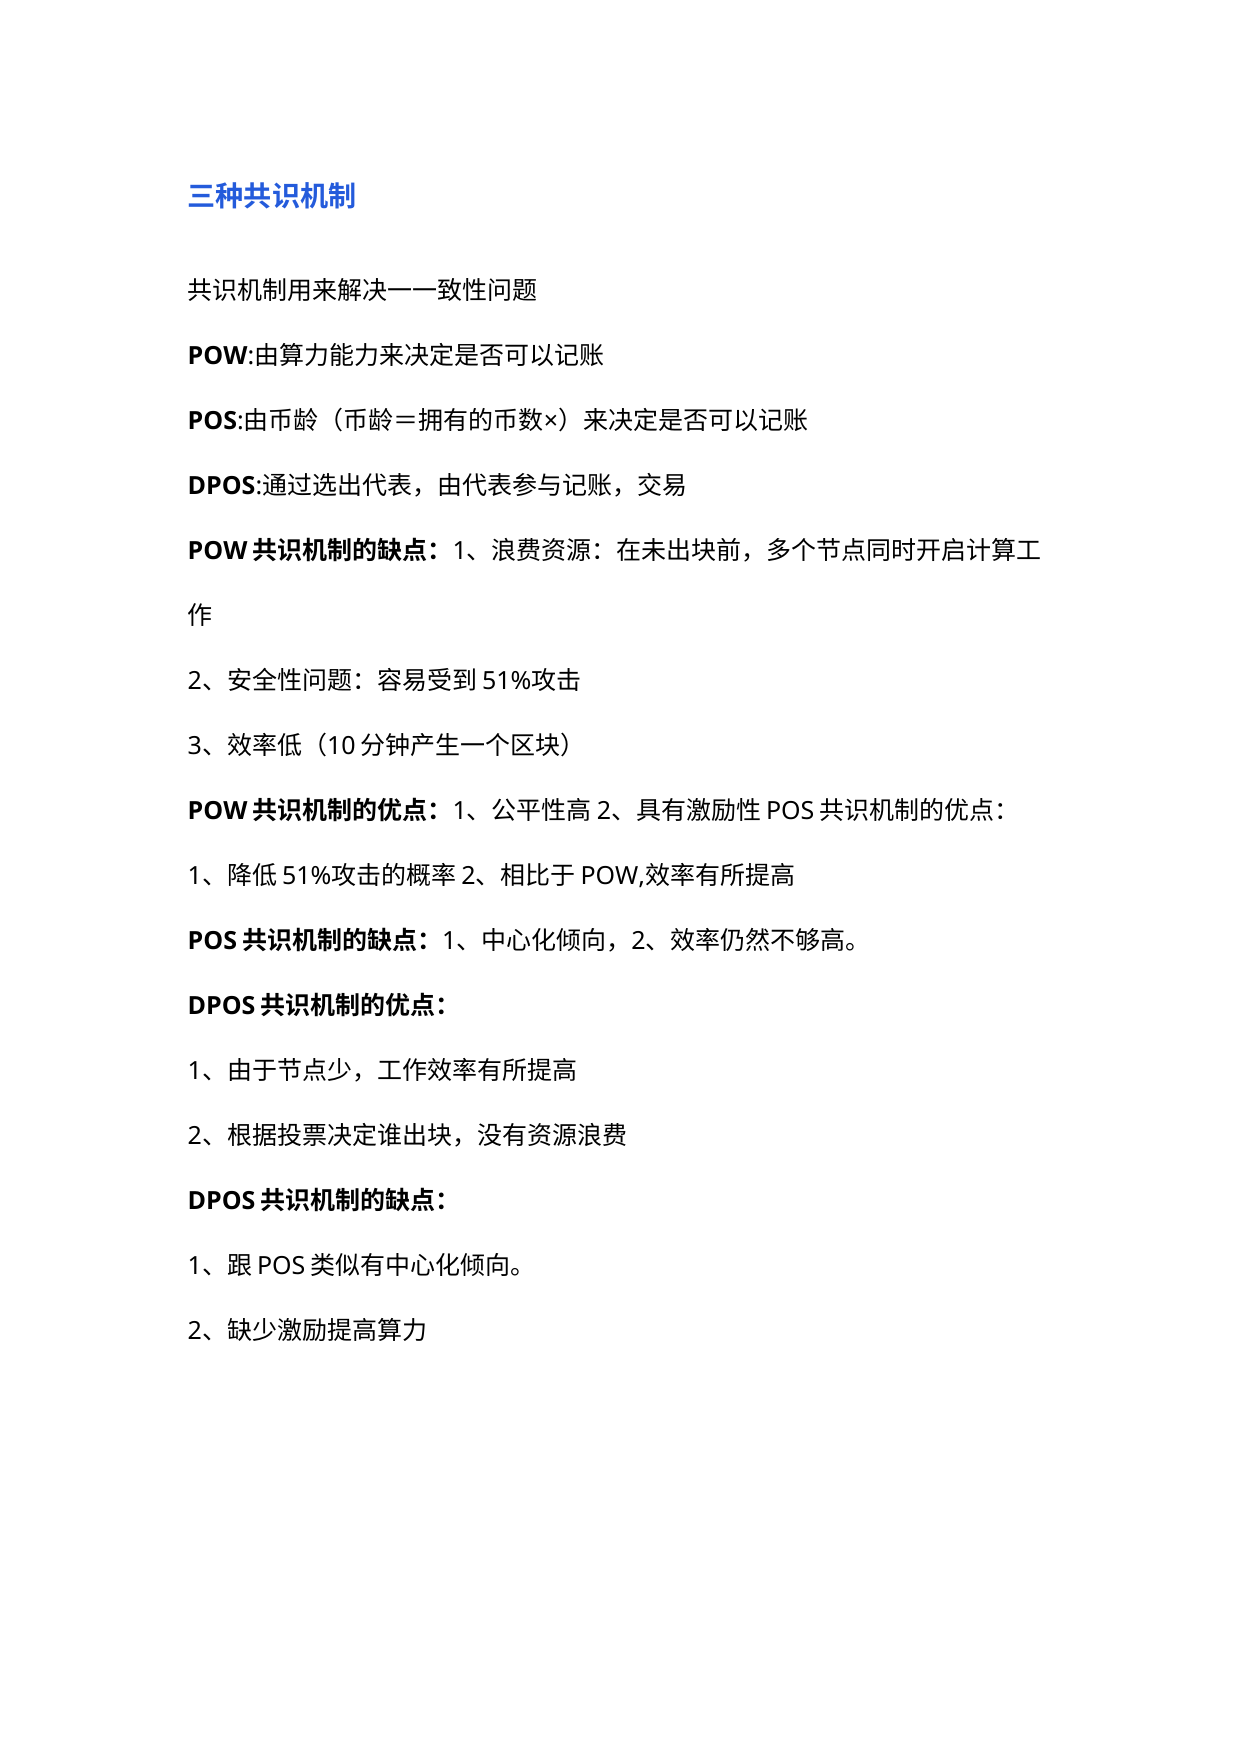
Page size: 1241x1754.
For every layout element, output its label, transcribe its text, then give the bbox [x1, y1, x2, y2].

text DPOS共识机制的缺点： [187, 1166, 1053, 1231]
text POW共识机制的优点：1、公平性高2、具有激励性POS共识机制的优点：1、降低51%攻击的概率2、相比于POW,效率有所提高 [187, 776, 1053, 906]
text 3、效率低（10分钟产生一个区块） [187, 711, 1053, 776]
text 2、安全性问题：容易受到51%攻击 [187, 646, 1053, 711]
subtitle 三种共识机制 [187, 162, 1053, 227]
text 共识机制用来解决一一致性问题 [187, 256, 1053, 321]
text DPOS共识机制的优点： [187, 971, 1053, 1036]
text 2、根据投票决定谁出块，没有资源浪费 [187, 1101, 1053, 1166]
text POW:由算力能力来决定是否可以记账 [187, 321, 1053, 386]
text POS共识机制的缺点：1、中心化倾向，2、效率仍然不够高。 [187, 906, 1053, 971]
text 1、由于节点少，工作效率有所提高 [187, 1036, 1053, 1101]
text DPOS:通过选出代表，由代表参与记账，交易 [187, 451, 1053, 516]
text 2、缺少激励提高算力 [187, 1296, 1053, 1361]
text POW共识机制的缺点：1、浪费资源：在未出块前，多个节点同时开启计算工作 [187, 516, 1053, 646]
text 1、跟POS类似有中心化倾向。 [187, 1231, 1053, 1296]
text POS:由币龄（币龄＝拥有的币数×）来决定是否可以记账 [187, 386, 1053, 451]
